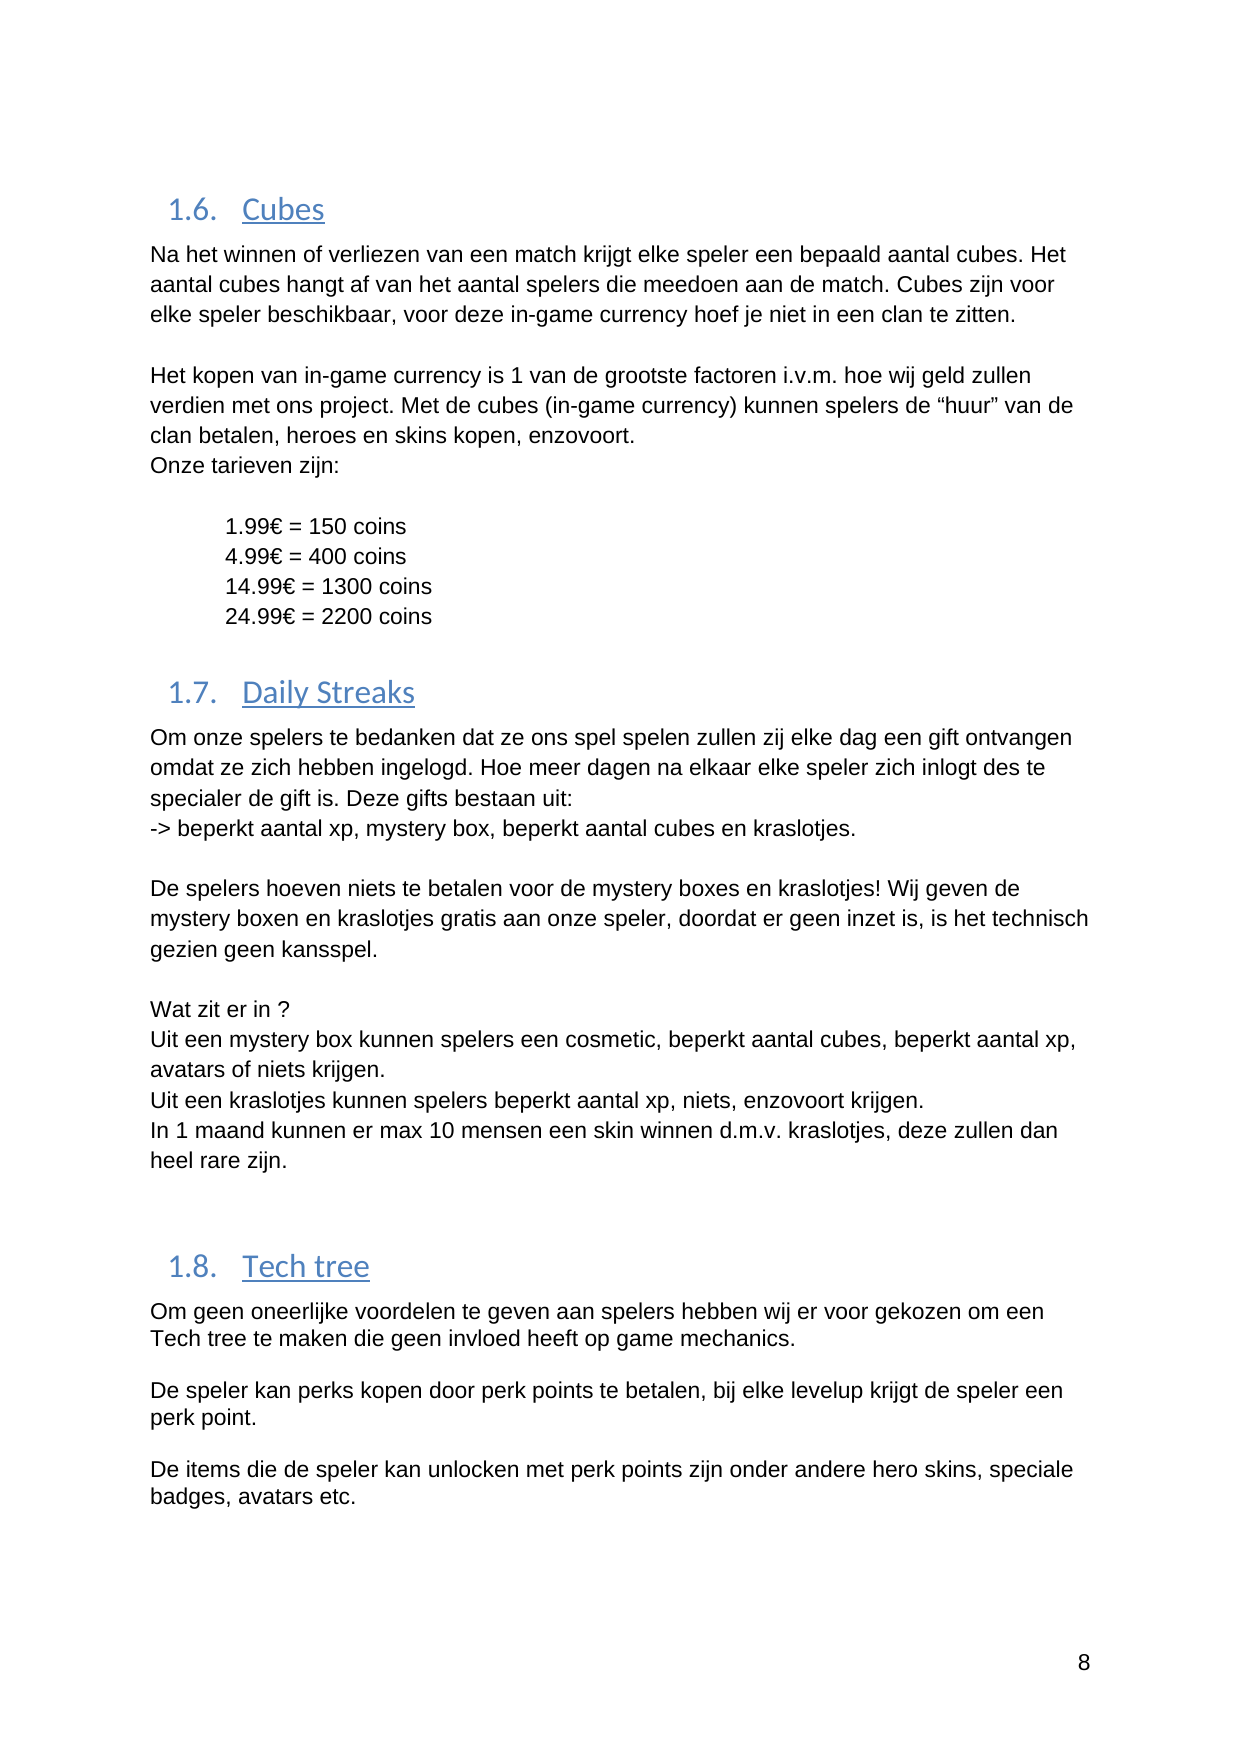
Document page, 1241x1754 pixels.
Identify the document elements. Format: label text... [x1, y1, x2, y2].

text In 1 maand kunnen er max 10 mensen een skin winnen d.m.v. kraslotjes, deze zullen dan heel rare zijn. [150, 1117, 1090, 1173]
text Na het winnen of verliezen van een match krijgt elke speler een bepaald aantal cubes. Het aantal cubes hangt af van het aantal spelers die meedoen aan de match. Cubes zijn voor elke speler beschikbaar, voor deze in-game currency hoef je niet in een clan te zitten. [150, 241, 1090, 327]
text Het kopen van in-game currency is 1 van de grootste factoren i.v.m. hoe wij geld zullen verdien met ons project. Met de cubes (in-game currency) kunnen spelers de “huur” van de clan betalen, heroes en skins kopen, enzovoort. [150, 362, 1090, 448]
subtitle Cubes [167, 187, 1090, 228]
subtitle Tech tree [167, 1245, 1090, 1286]
text 24.99€ = 2200 coins [225, 603, 1090, 629]
text Om geen oneerlijke voordelen te geven aan spelers hebben wij er voor gekozen om een Tech tree te maken die geen invloed heeft op game mechanics. [150, 1298, 1090, 1351]
text Onze tarieven zijn: [150, 452, 1090, 478]
text De speler kan perks kopen door perk points te betalen, bij elke levelup krijgt de speler een perk point. [150, 1377, 1090, 1430]
text 4.99€ = 400 coins [225, 543, 1090, 569]
text Uit een mystery box kunnen spelers een cosmetic, beperkt aantal cubes, beperkt aantal xp, avatars of niets krijgen. [150, 1026, 1090, 1083]
text Om onze spelers te bedanken dat ze ons spel spelen zullen zij elke dag een gift ontvangen omdat ze zich hebben ingelogd. Hoe meer dagen na elkaar elke speler zich inlogt des te specialer de gift is. Deze gifts bestaan uit: [150, 724, 1090, 811]
subtitle Daily Streaks [167, 671, 1090, 712]
text Wat zit er in ? [150, 996, 1090, 1022]
text 1.99€ = 150 coins [225, 513, 1090, 539]
text De items die de speler kan unlocken met perk points zijn onder andere hero skins, speciale badges, avatars etc. [150, 1456, 1090, 1509]
text Uit een kraslotjes kunnen spelers beperkt aantal xp, niets, enzovoort krijgen. [150, 1087, 1090, 1113]
text De spelers hoeven niets te betalen voor de mystery boxes en kraslotjes! Wij geven de mystery boxen en kraslotjes gratis aan onze speler, doordat er geen inzet is, is het technisch gezien geen kansspel. [150, 875, 1090, 962]
text 14.99€ = 1300 coins [225, 573, 1090, 599]
text -> beperkt aantal xp, mystery box, beperkt aantal cubes en kraslotjes. [150, 815, 1090, 841]
